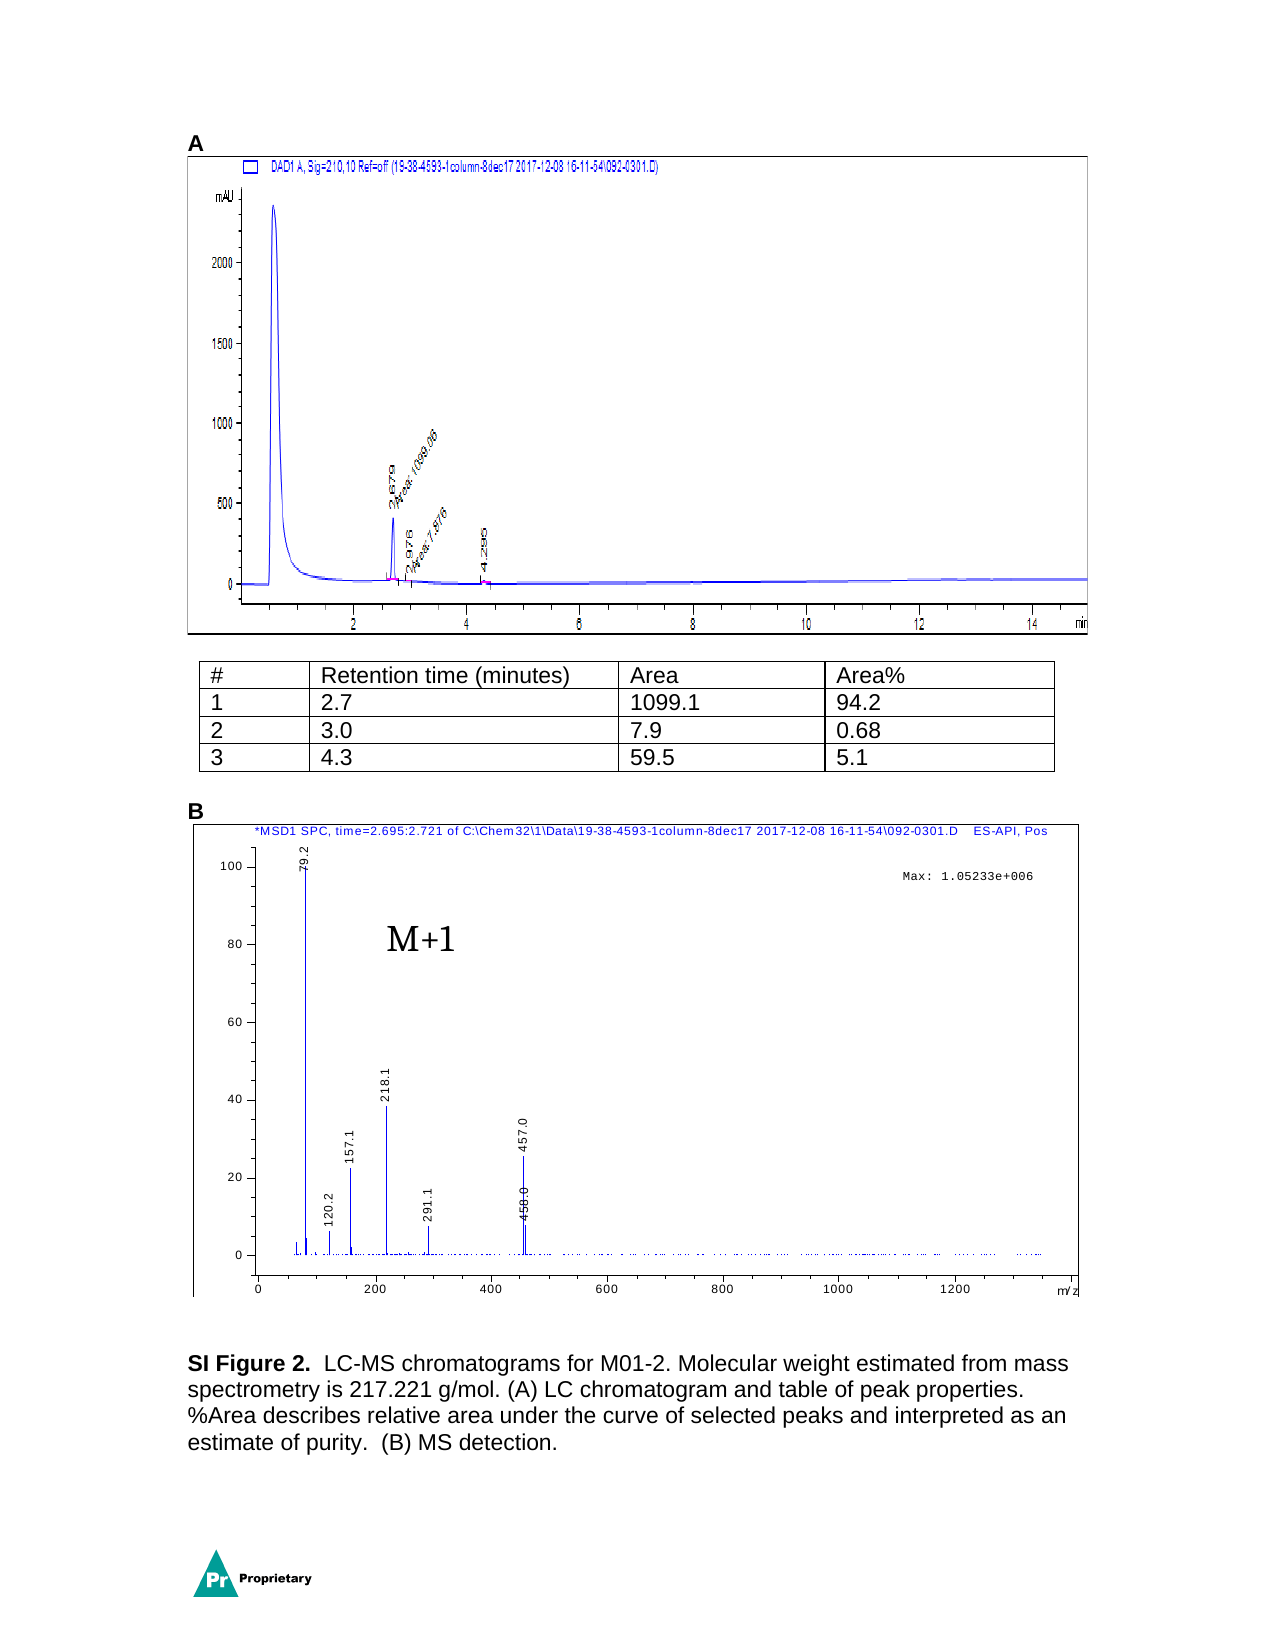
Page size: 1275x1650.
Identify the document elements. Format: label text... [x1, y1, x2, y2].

table_cell 94.2 [826, 689, 1054, 716]
text SI Figure 2. LC-MS chromatograms for M01-2. Molecular weight estimated from mass spectrometry is 217.221 g/mol. (A) LC chromatogram and table of peak properties. %Area describes relative area under the curve of selected peaks and interpreted as an estimate of purity. (B) MS detection. [187, 1349, 1087, 1455]
table_cell 0.68 [826, 717, 1054, 743]
table_cell 3 [200, 744, 309, 771]
table_cell 7.9 [619, 717, 824, 743]
table_cell 2 [200, 717, 309, 743]
table_cell 4.3 [310, 744, 618, 771]
table_cell 3.0 [310, 717, 618, 743]
table_cell 1099.1 [619, 689, 824, 716]
picture [187, 156, 1088, 635]
table_cell 2.7 [310, 689, 618, 716]
text B [187, 798, 1087, 824]
picture [187, 1547, 318, 1602]
table_header Area% [826, 662, 1054, 688]
table_header Retention time (minutes) [310, 662, 618, 688]
table_header Area [619, 662, 824, 688]
table_cell 5.1 [826, 744, 1054, 771]
table_cell 59.5 [619, 744, 824, 771]
table_cell 1 [200, 689, 309, 716]
table_header # [200, 662, 309, 688]
text A [187, 130, 1087, 156]
